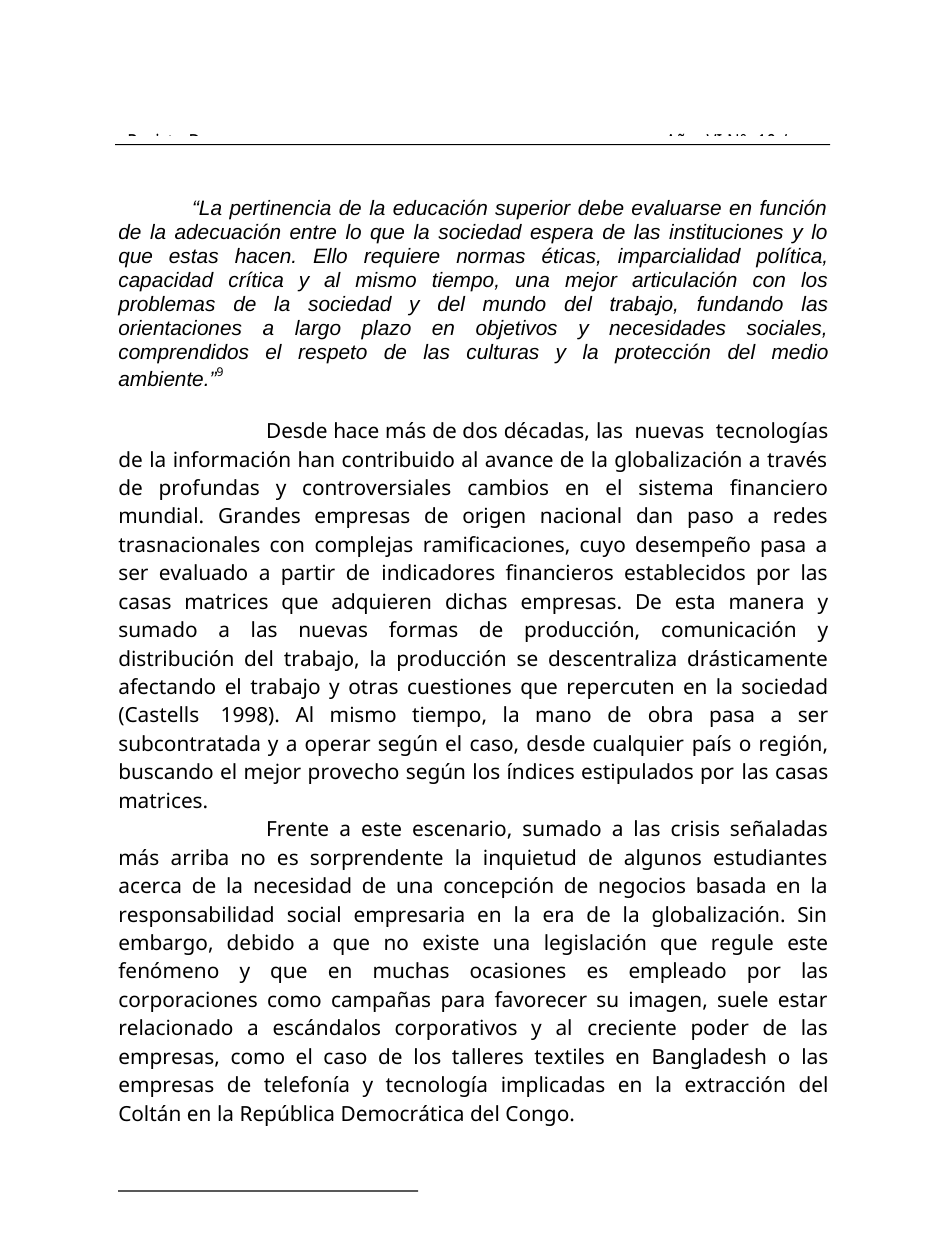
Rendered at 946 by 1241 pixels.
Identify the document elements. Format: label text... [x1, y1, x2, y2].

text Frente a este escenario, sumado a las crisis señaladas más arriba no es sorprendente la inquietud de algunos estudiantes acerca de la necesidad de una concepción de negocios basada en la responsabilidad social empresaria en la era de la globalización. Sin embargo, debido a que no existe una legislación que regule este fenómeno y que en muchas ocasiones es empleado por las corporaciones como campañas para favorecer su imagen, suele estar relacionado a escándalos corporativos y al creciente poder de las empresas, como el caso de los talleres textiles en Bangladesh o las empresas de telefonía y tecnología implicadas en la extracción del Coltán en la República Democrática del Congo. [118, 814, 828, 1127]
text “La pertinencia de la educación superior debe evaluarse en función de la adecuación entre lo que la sociedad espera de las instituciones y lo que estas hacen. Ello requiere normas éticas, imparcialidad política, capacidad crítica y al mismo tiempo, una mejor articulación con los problemas de la sociedad y del mundo del trabajo, fundando las orientaciones a largo plazo en objetivos y necesidades sociales, comprendidos el respeto de las culturas y la protección del medio ambiente.”9 [118, 196, 828, 392]
text Desde hace más de dos décadas, las nuevas tecnologías de la información han contribuido al avance de la globalización a través de profundas y controversiales cambios en el sistema financiero mundial. Grandes empresas de origen nacional dan paso a redes trasnacionales con complejas ramificaciones, cuyo desempeño pasa a ser evaluado a partir de indicadores financieros establecidos por las casas matrices que adquieren dichas empresas. De esta manera y sumado a las nuevas formas de producción, comunicación y distribución del trabajo, la producción se descentraliza drásticamente afectando el trabajo y otras cuestiones que repercuten en la sociedad (Castells 1998). Al mismo tiempo, la mano de obra pasa a ser subcontratada y a operar según el caso, desde cualquier país o región, buscando el mejor provecho según los índices estipulados por las casas matrices. [118, 416, 828, 814]
